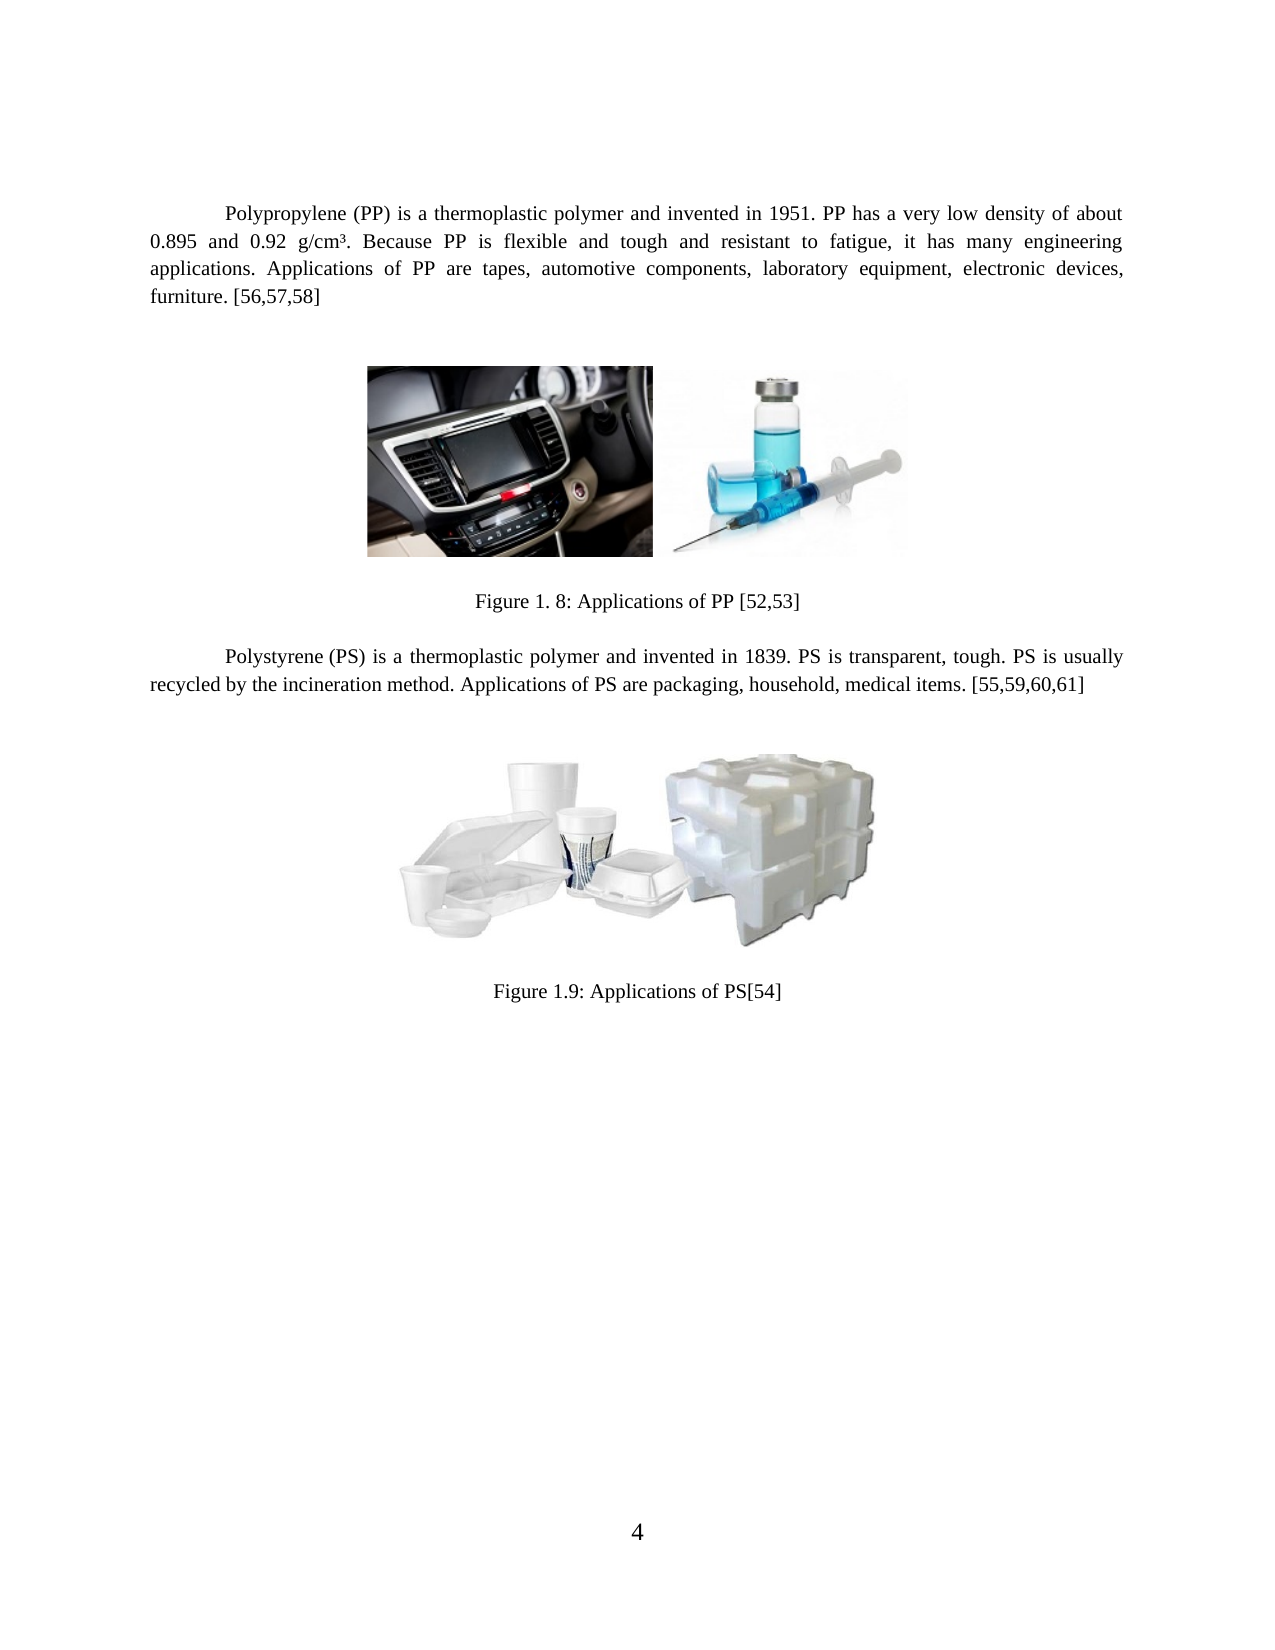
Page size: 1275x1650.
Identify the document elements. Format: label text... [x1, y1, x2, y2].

picture [367, 366, 908, 557]
text Polypropylene (PP) is a thermoplastic polymer and invented in 1951. PP has a very low density of about 0.895 and 0.92 g/cm³. Because PP is flexible and tough and resistant to fatigue, it has many engineering applications. Applications of PP are tapes, automotive components, laboratory equipment, electronic devices, furniture. [56,57,58] [150, 201, 1125, 308]
text Polystyrene (PS) is a thermoplastic polymer and invented in 1839. PS is transparent, tough. PS is usually recycled by the incineration method. Applications of PS are packaging, household, medical items. [55,59,60,61] [150, 644, 1125, 696]
text Figure 1.9: Applications of PS[54] [150, 979, 1125, 1003]
picture [397, 754, 878, 948]
text Figure 1. 8: Applications of PP [52,53] [150, 589, 1125, 613]
